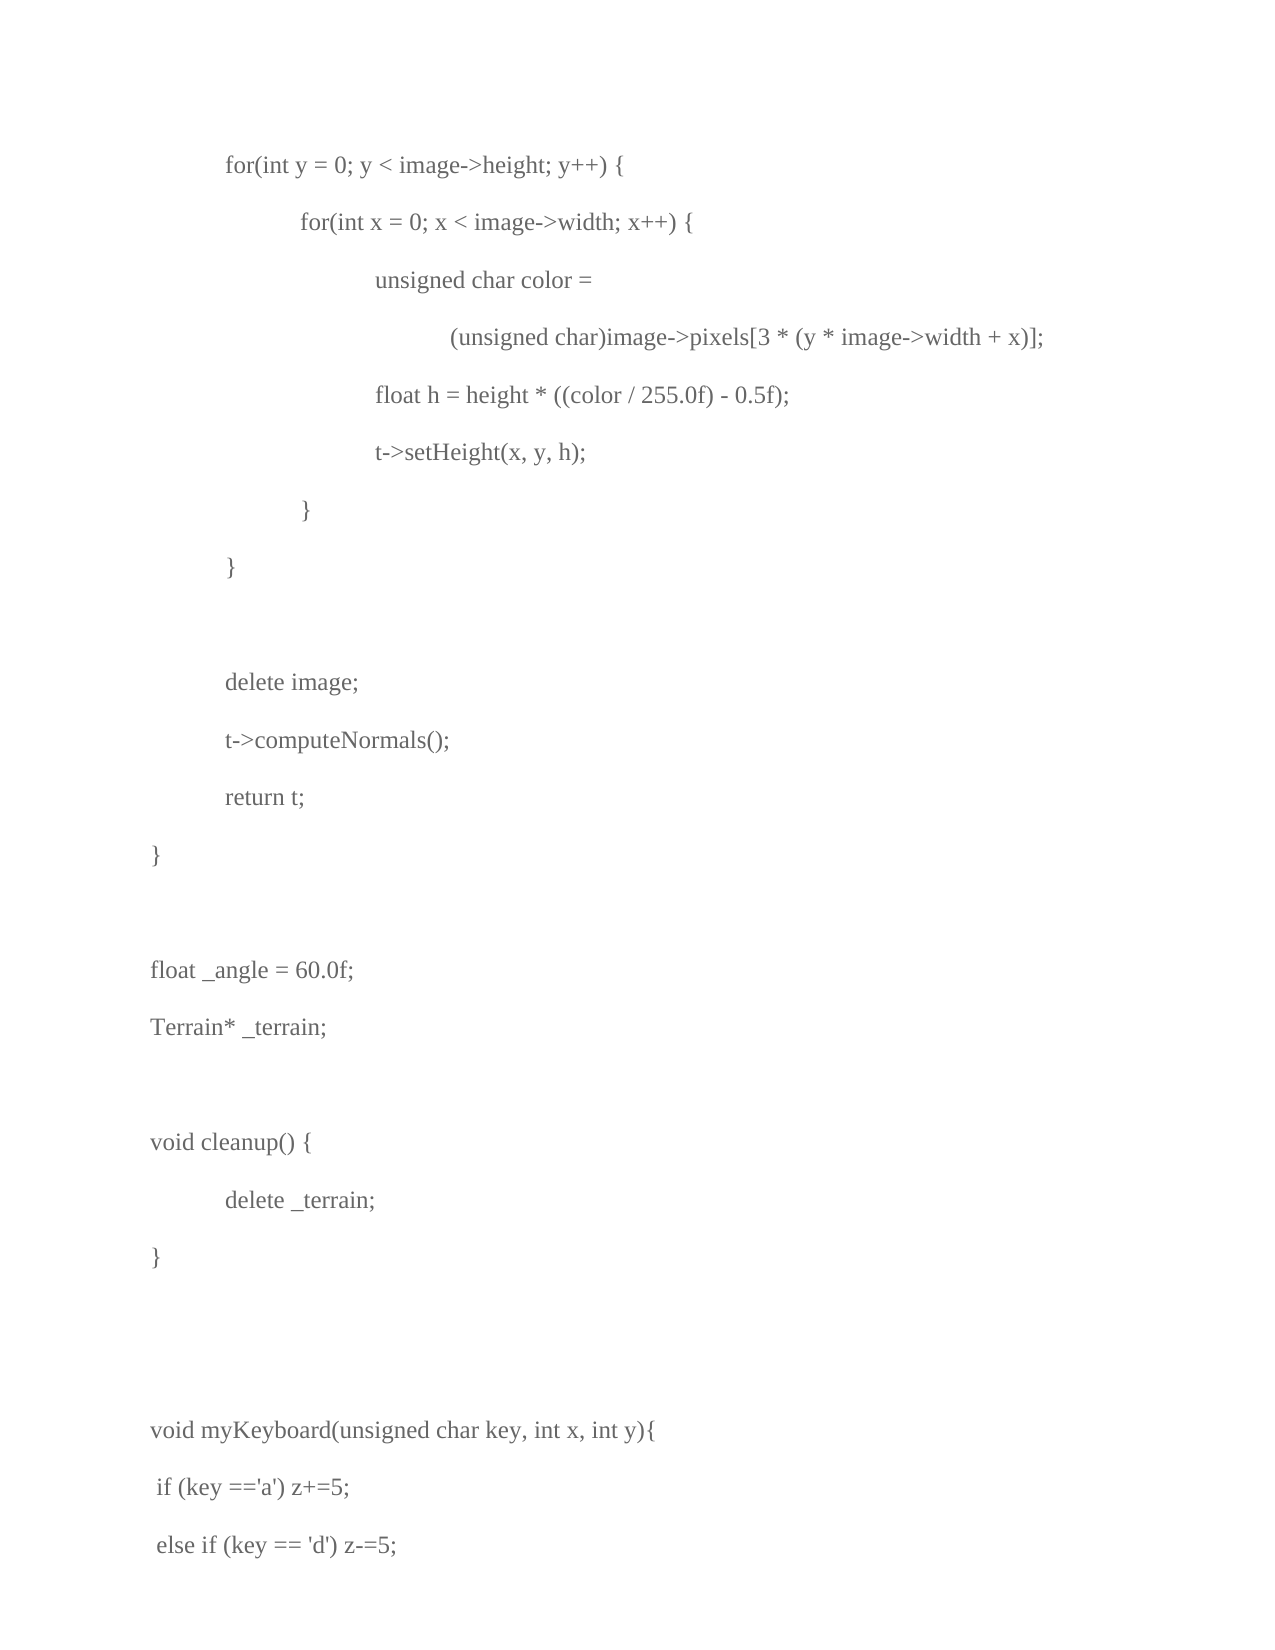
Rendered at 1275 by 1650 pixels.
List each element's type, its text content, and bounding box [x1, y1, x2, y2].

text t->setHeight(x, y, h); [150, 437, 1125, 466]
text void myKeyboard(unsigned char key, int x, int y){ [150, 1415, 1125, 1444]
text return t; [150, 782, 1125, 811]
text for(int y = 0; y < image->height; y++) { [150, 150, 1125, 179]
text } [150, 840, 1125, 869]
text if (key =='a') z+=5; [150, 1472, 1125, 1501]
text } [150, 495, 1125, 524]
text delete _terrain; [150, 1185, 1125, 1214]
text void cleanup() { [150, 1127, 1125, 1156]
text float h = height * ((color / 255.0f) - 0.5f); [150, 380, 1125, 409]
text (unsigned char)image->pixels[3 * (y * image->width + x)]; [150, 322, 1125, 351]
text t->computeNormals(); [150, 725, 1125, 754]
text for(int x = 0; x < image->width; x++) { [150, 207, 1125, 236]
text unsigned char color = [150, 265, 1125, 294]
text float _angle = 60.0f; [150, 955, 1125, 984]
text Terrain* _terrain; [150, 1012, 1125, 1041]
text } [150, 552, 1125, 581]
text delete image; [150, 667, 1125, 696]
text else if (key == 'd') z-=5; [150, 1530, 1125, 1559]
text } [150, 1242, 1125, 1271]
